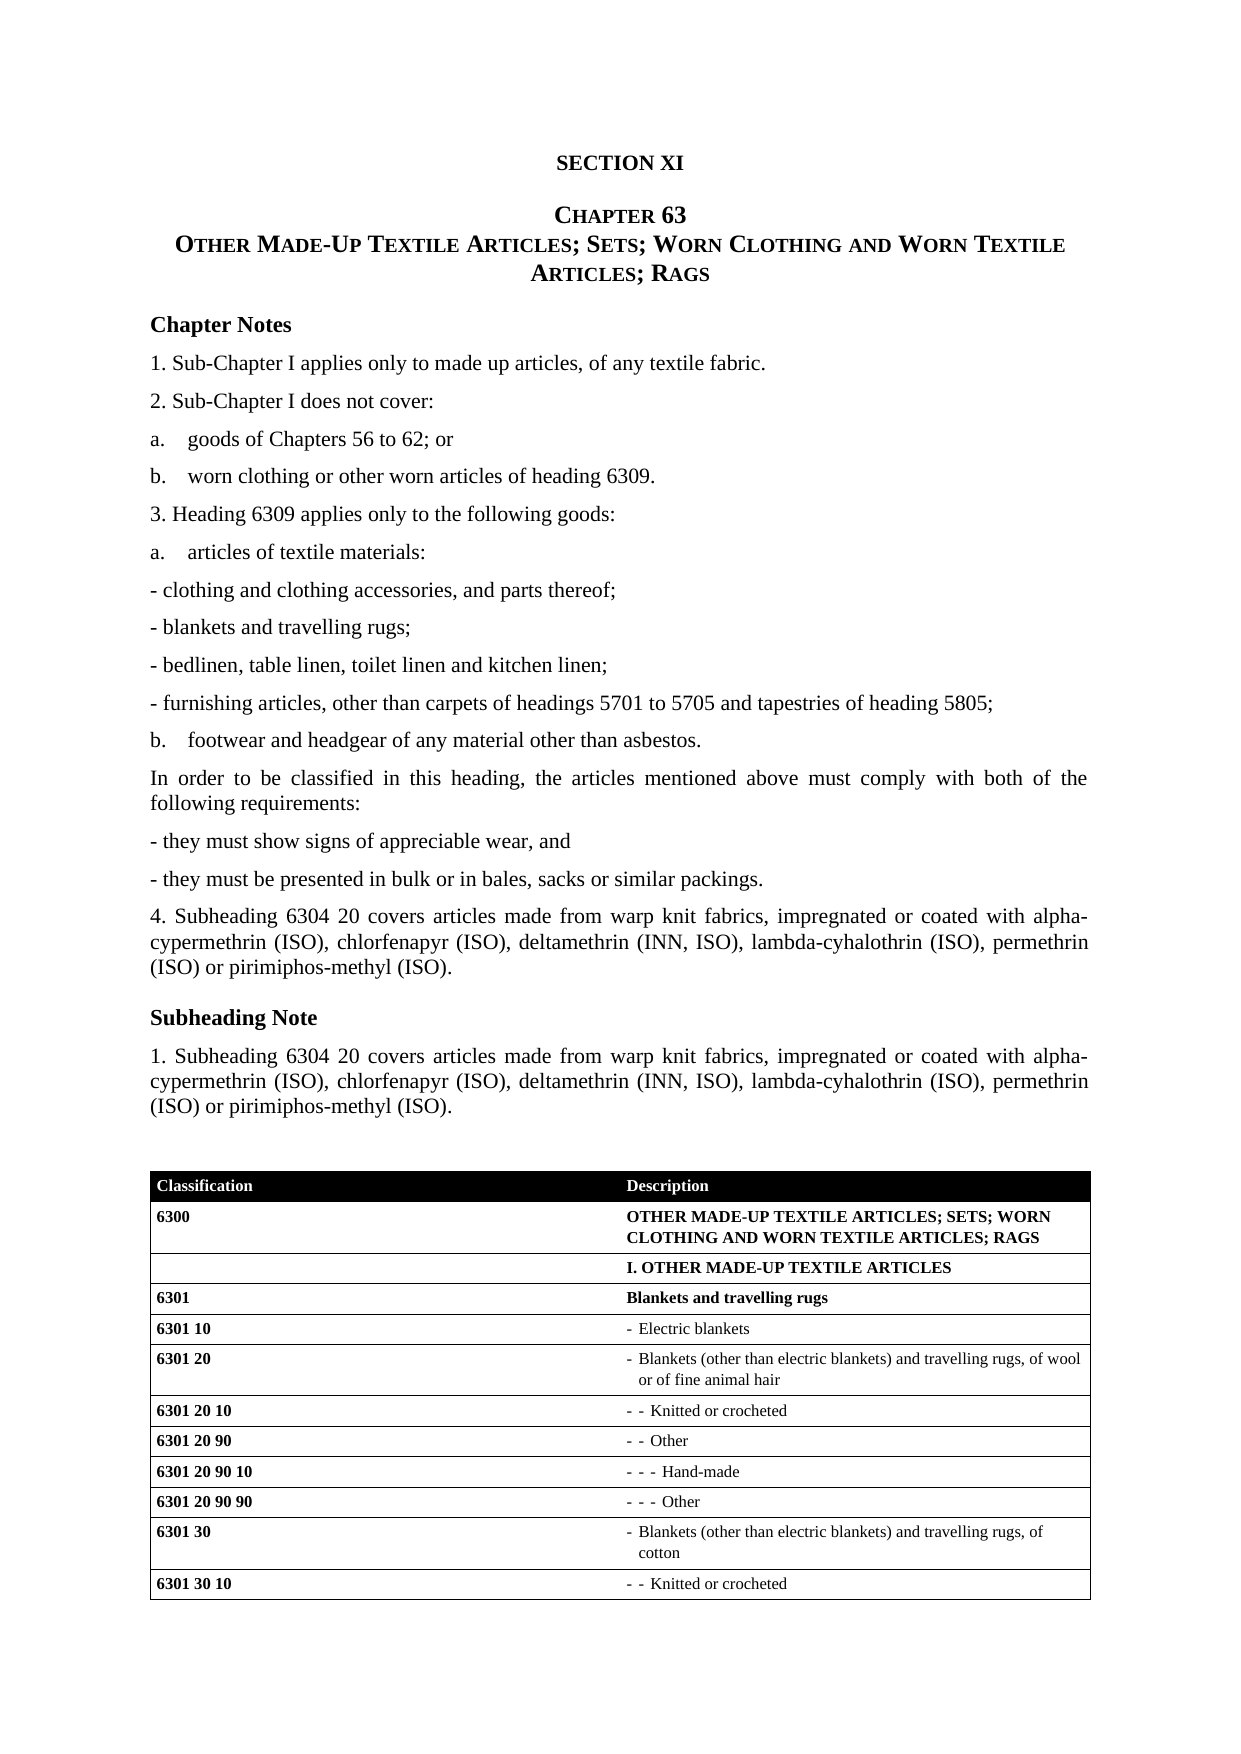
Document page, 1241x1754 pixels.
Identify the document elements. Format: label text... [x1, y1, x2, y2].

text 4. Subheading 6304 20 covers articles made from warp knit fabrics, impregnated or coated with alpha-cypermethrin (ISO), chlorfenapyr (ISO), deltamethrin (INN, ISO), lambda-cyhalothrin (ISO), permethrin (ISO) or pirimiphos-methyl (ISO). [150, 903, 1090, 979]
table_cell Blankets and travelling rugs [621, 1284, 1090, 1313]
text 1. Subheading 6304 20 covers articles made from warp knit fabrics, impregnated or coated with alpha-cypermethrin (ISO), chlorfenapyr (ISO), deltamethrin (INN, ISO), lambda-cyhalothrin (ISO), permethrin (ISO) or pirimiphos-methyl (ISO). [150, 1043, 1090, 1118]
text In order to be classified in this heading, the articles mentioned above must comply with both of the following requirements: [150, 765, 1090, 816]
list - they must show signs of appreciable wear, and [150, 828, 1090, 853]
text 1. Sub-Chapter I applies only to made up articles, of any textile fabric. [150, 350, 1090, 376]
table_cell OTHER MADE-UP TEXTILE ARTICLES; SETS; WORN CLOTHING AND WORN TEXTILE ARTICLES; RAGS [621, 1202, 1090, 1253]
table_header Classification [151, 1172, 621, 1201]
table_cell - - Knitted or crocheted [621, 1570, 1090, 1599]
table_cell - Electric blankets [621, 1315, 1090, 1344]
table_cell I. OTHER MADE-UP TEXTILE ARTICLES [621, 1254, 1090, 1283]
table_cell 6300 [151, 1202, 621, 1253]
table_cell 6301 20 90 10 [151, 1457, 621, 1487]
list worn clothing or other worn articles of heading 6309. [150, 463, 1090, 489]
subtitle Subheading Note [150, 1004, 1090, 1030]
table_cell 6301 [151, 1284, 621, 1313]
text - furnishing articles, other than carpets of headings 5701 to 5705 and tapestries of heading 5805; [150, 690, 1090, 715]
list goods of Chapters 56 to 62; or [150, 426, 1090, 451]
text 3. Heading 6309 applies only to the following goods: [150, 501, 1090, 526]
table_cell - - Knitted or crocheted [621, 1396, 1090, 1426]
text - blankets and travelling rugs; [150, 614, 1090, 639]
subtitle Chapter Notes [150, 311, 1090, 338]
table_cell - - Other [621, 1427, 1090, 1456]
list footwear and headgear of any material other than asbestos. [150, 727, 1090, 753]
table_header Description [621, 1172, 1090, 1201]
table_cell 6301 20 10 [151, 1396, 621, 1426]
table_cell 6301 10 [151, 1315, 621, 1344]
table_cell 6301 20 90 90 [151, 1488, 621, 1517]
text SECTION XI [150, 150, 1090, 175]
text 2. Sub-Chapter I does not cover: [150, 388, 1090, 413]
table_cell 6301 30 [151, 1518, 621, 1568]
list articles of textile materials: [150, 539, 1090, 564]
table_cell 6301 20 [151, 1345, 621, 1395]
table_cell - - - Other [621, 1488, 1090, 1517]
table_cell - Blankets (other than electric blankets) and travelling rugs, of wool or of fine animal hair [621, 1345, 1090, 1395]
table_cell 6301 20 90 [151, 1427, 621, 1456]
table_cell [151, 1254, 621, 1283]
text - bedlinen, table linen, toilet linen and kitchen linen; [150, 652, 1090, 677]
table_cell 6301 30 10 [151, 1570, 621, 1599]
list - they must be presented in bulk or in bales, sacks or similar packings. [150, 866, 1090, 891]
text - clothing and clothing accessories, and parts thereof; [150, 577, 1090, 602]
subtitle Chapter 63 Other Made-Up Textile Articles; Sets; Worn Clothing and Worn Textile Articles; Rags [150, 200, 1090, 286]
table_cell - Blankets (other than electric blankets) and travelling rugs, of cotton [621, 1518, 1090, 1568]
table_cell - - - Hand-made [621, 1457, 1090, 1487]
